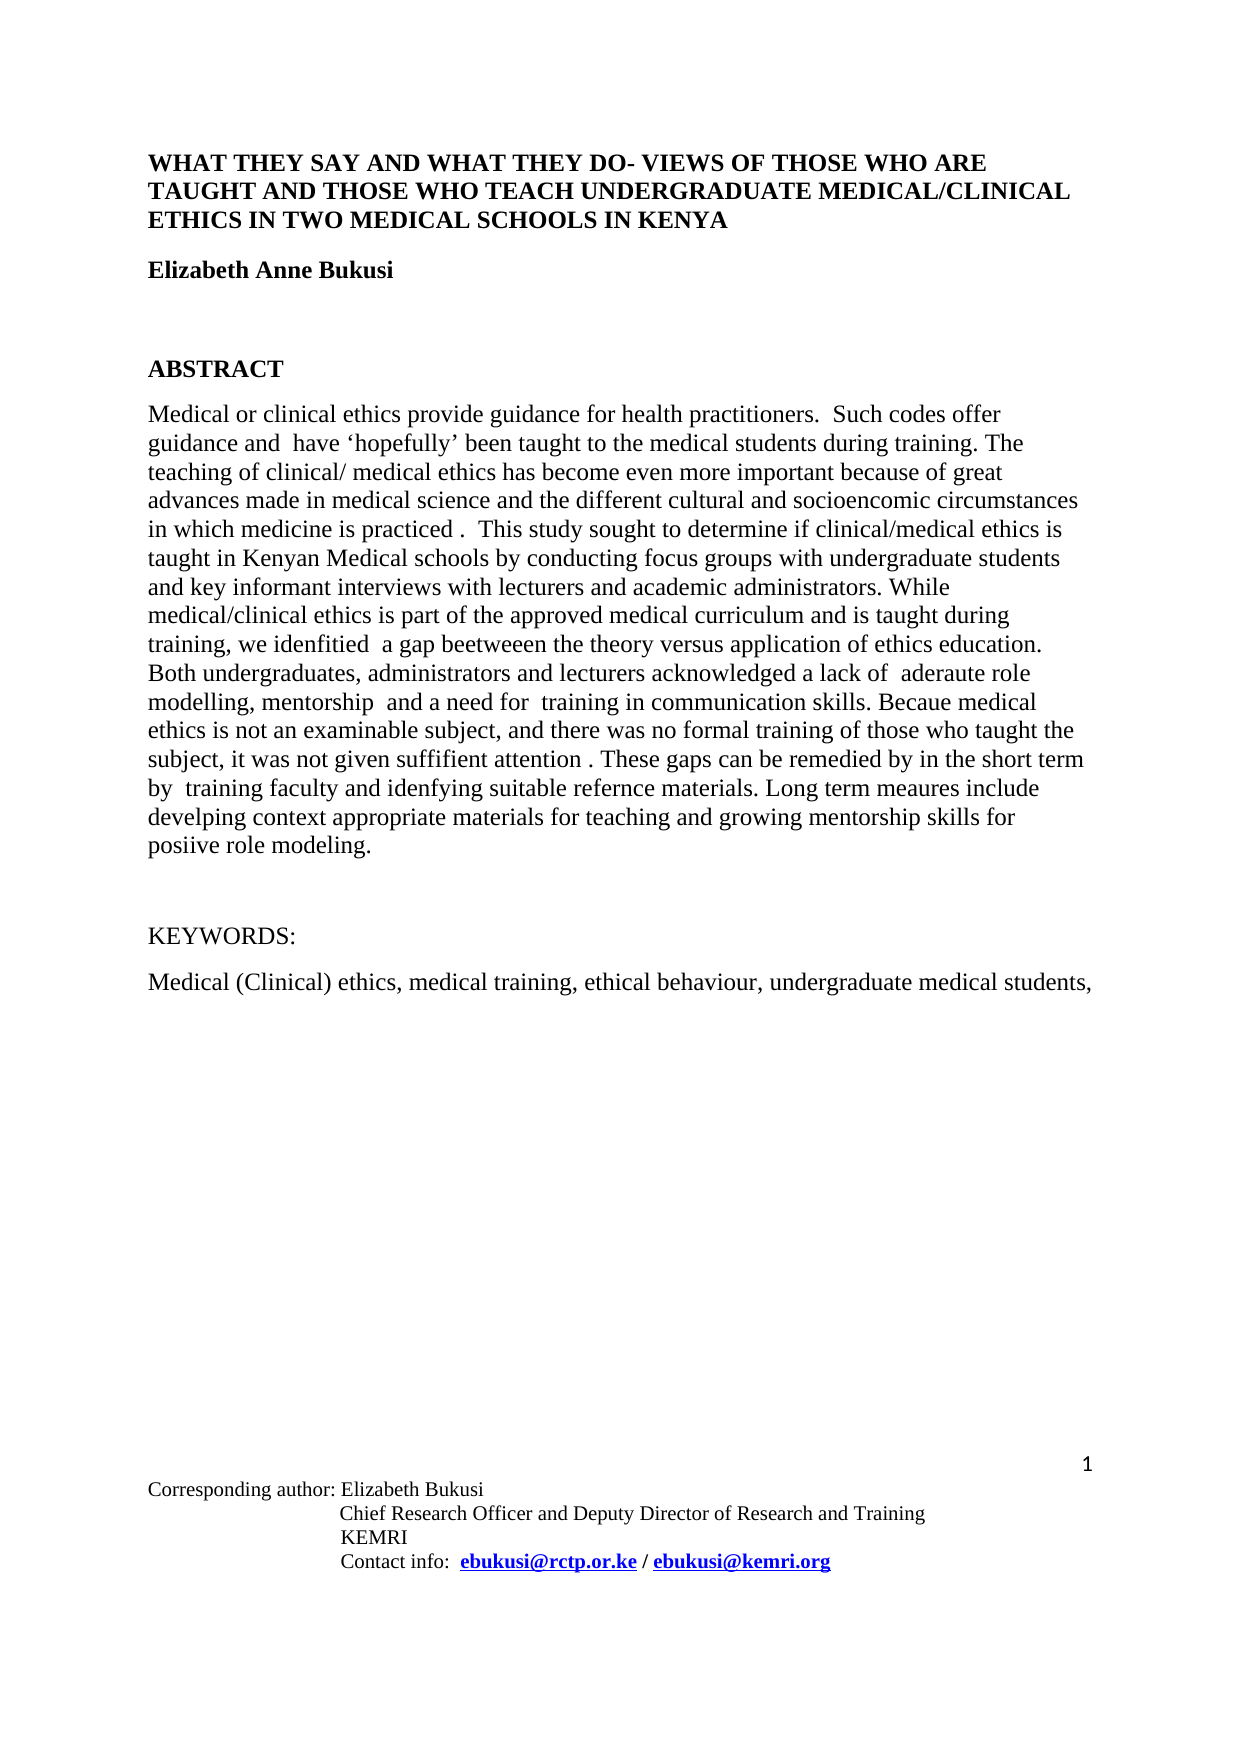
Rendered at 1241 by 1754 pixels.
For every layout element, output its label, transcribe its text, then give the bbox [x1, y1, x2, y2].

text Medical (Clinical) ethics, medical training, ethical behaviour, undergraduate medical students, [148, 967, 1093, 996]
text Medical or clinical ethics provide guidance for health practitioners. Such codes offer guidance and have ‘hopefully’ been taught to the medical students during training. The teaching of clinical/ medical ethics has become even more important because of great advances made in medical science and the different cultural and socioencomic circumstances in which medicine is practiced . This study sought to determine if clinical/medical ethics is taught in Kenyan Medical schools by conducting focus groups with undergraduate students and key informant interviews with lecturers and academic administrators. While medical/clinical ethics is part of the approved medical curriculum and is taught during training, we idenfitied a gap beetweeen the theory versus application of ethics education. Both undergraduates, administrators and lecturers acknowledged a lack of aderaute role modelling, mentorship and a need for training in communication skills. Becaue medical ethics is not an examinable subject, and there was no formal training of those who taught the subject, it was not given suffifient attention . These gaps can be remedied by in the short term by training faculty and idenfying suitable refernce materials. Long term meaures include develping context appropriate materials for teaching and growing mentorship skills for posiive role modeling. [148, 399, 1093, 859]
text ABSTRACT [148, 354, 1093, 383]
text Elizabeth Anne Bukusi [148, 255, 1093, 283]
text KEYWORDS: [148, 921, 1093, 950]
text WHAT THEY SAY AND WHAT THEY DO- VIEWS OF THOSE WHO ARE TAUGHT AND THOSE WHO TEACH UNDERGRADUATE MEDICAL/CLINICAL ETHICS IN TWO MEDICAL SCHOOLS IN KENYA [148, 148, 1093, 234]
